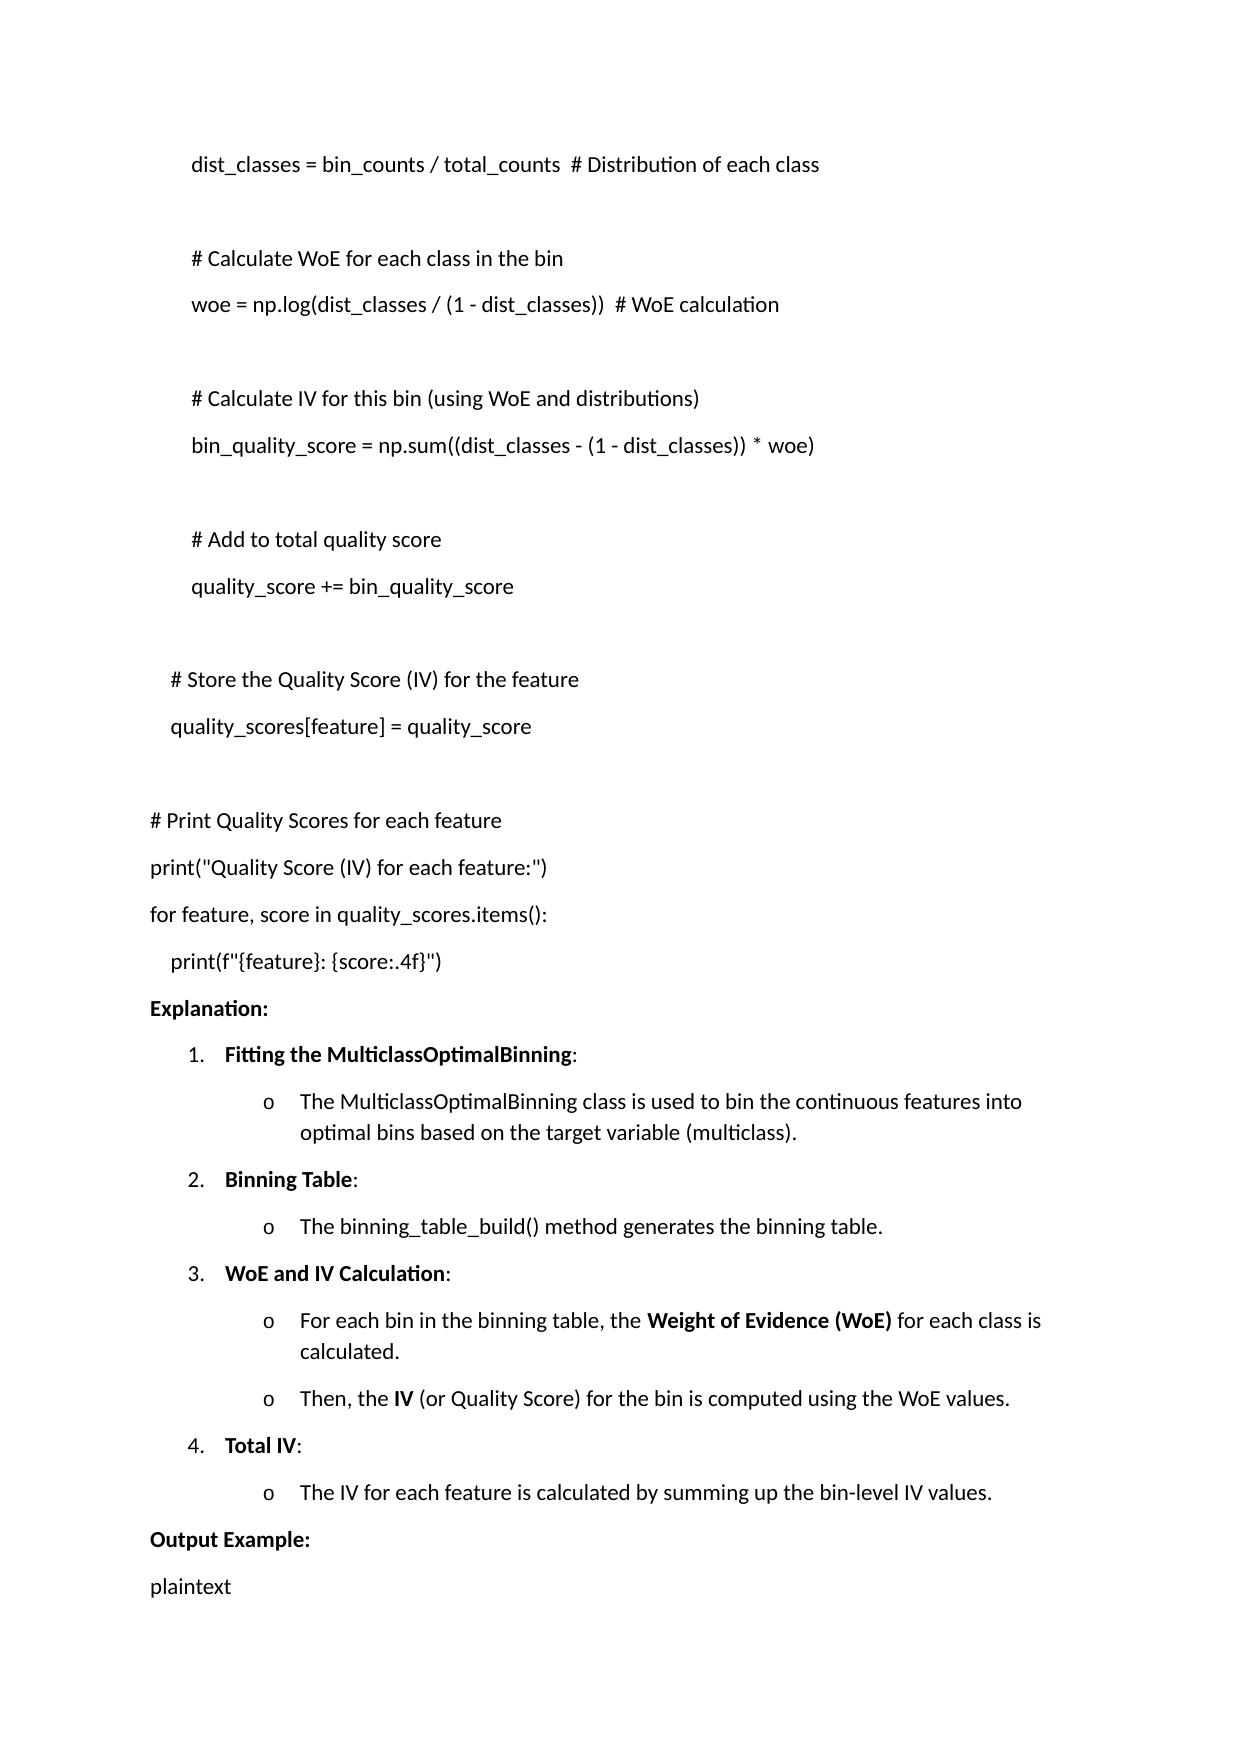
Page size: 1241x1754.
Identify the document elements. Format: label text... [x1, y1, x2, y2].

text woe = np.log(dist_classes / (1 - dist_classes)) # WoE calculation [150, 291, 1090, 319]
text Output Example: [150, 1526, 1090, 1553]
text # Calculate IV for this bin (using WoE and distributions) [150, 384, 1090, 412]
text quality_scores[feature] = quality_score [150, 712, 1090, 741]
list For each bin in the binning table, the Weight of Evidence (WoE) for each class is calculated. [262, 1306, 1090, 1365]
list Fitting the MulticlassOptimalBinning: [187, 1041, 1090, 1069]
list Binning Table: [187, 1165, 1090, 1193]
text # Store the Quality Score (IV) for the feature [150, 666, 1090, 694]
text for feature, score in quality_scores.items(): [150, 900, 1090, 928]
text Explanation: [150, 994, 1090, 1022]
text # Add to total quality score [150, 525, 1090, 553]
list WoE and IV Calculation: [187, 1259, 1090, 1287]
text quality_score += bin_quality_score [150, 572, 1090, 600]
text print(f"{feature}: {score:.4f}") [150, 947, 1090, 975]
text # Print Quality Scores for each feature [150, 806, 1090, 834]
list The IV for each feature is calculated by summing up the bin-level IV values. [262, 1478, 1090, 1507]
text print("Quality Score (IV) for each feature:") [150, 853, 1090, 881]
text dist_classes = bin_counts / total_counts # Distribution of each class [150, 150, 1090, 178]
list Total IV: [187, 1431, 1090, 1459]
text plaintext [150, 1572, 1090, 1600]
text bin_quality_score = np.sum((dist_classes - (1 - dist_classes)) * woe) [150, 431, 1090, 459]
text # Calculate WoE for each class in the bin [150, 244, 1090, 272]
list The binning_table_build() method generates the binning table. [262, 1212, 1090, 1241]
list The MulticlassOptimalBinning class is used to bin the continuous features into optimal bins based on the target variable (multiclass). [262, 1087, 1090, 1146]
list Then, the IV (or Quality Score) for the bin is computed using the WoE values. [262, 1384, 1090, 1412]
